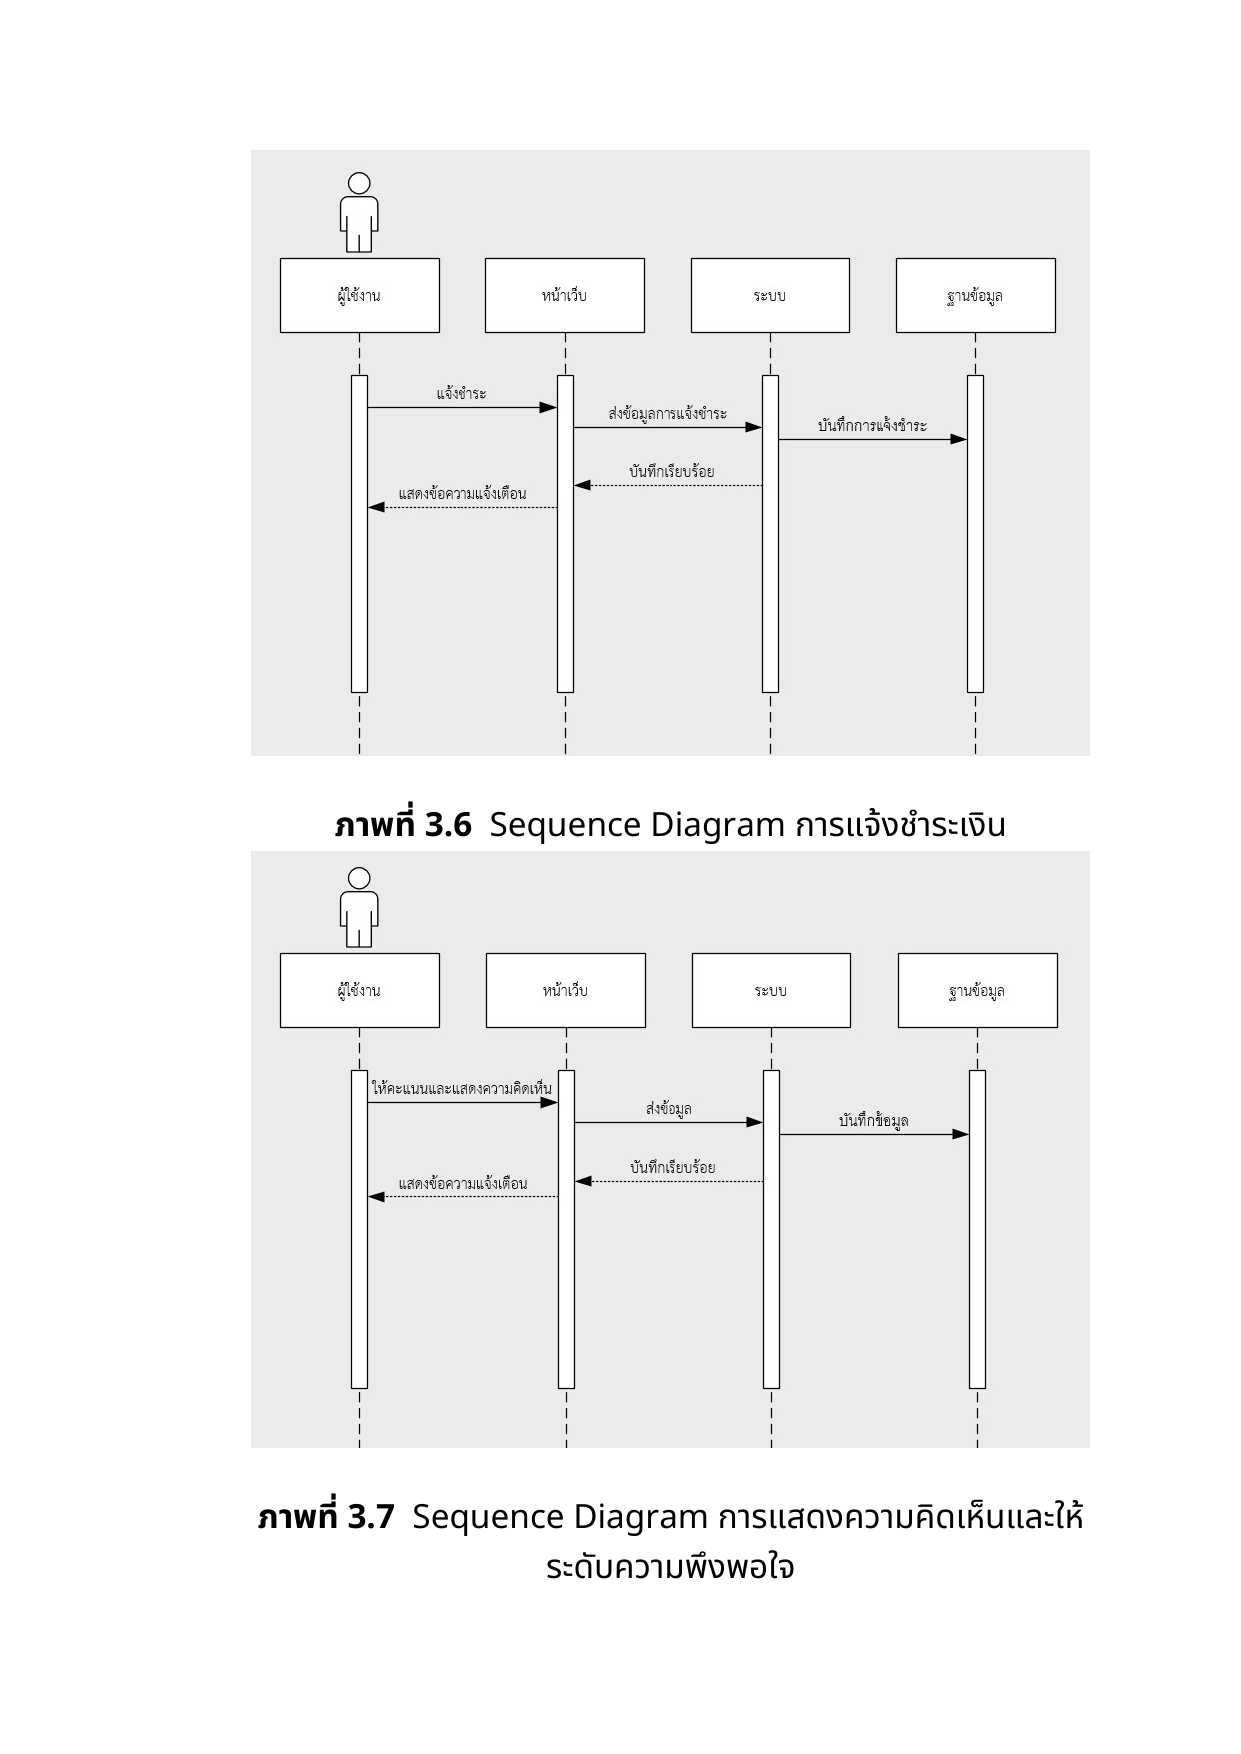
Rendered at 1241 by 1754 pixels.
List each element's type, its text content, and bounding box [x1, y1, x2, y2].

list ภาพที่ 3.7 Sequence Diagram การแสดงความคิดเห็นและให้ระดับความพึงพอใจ [251, 1493, 1090, 1594]
picture [251, 150, 1091, 756]
list ภาพที่ 3.6 Sequence Diagram การแจ้งชำระเงิน [251, 801, 1090, 851]
picture [251, 851, 1091, 1448]
